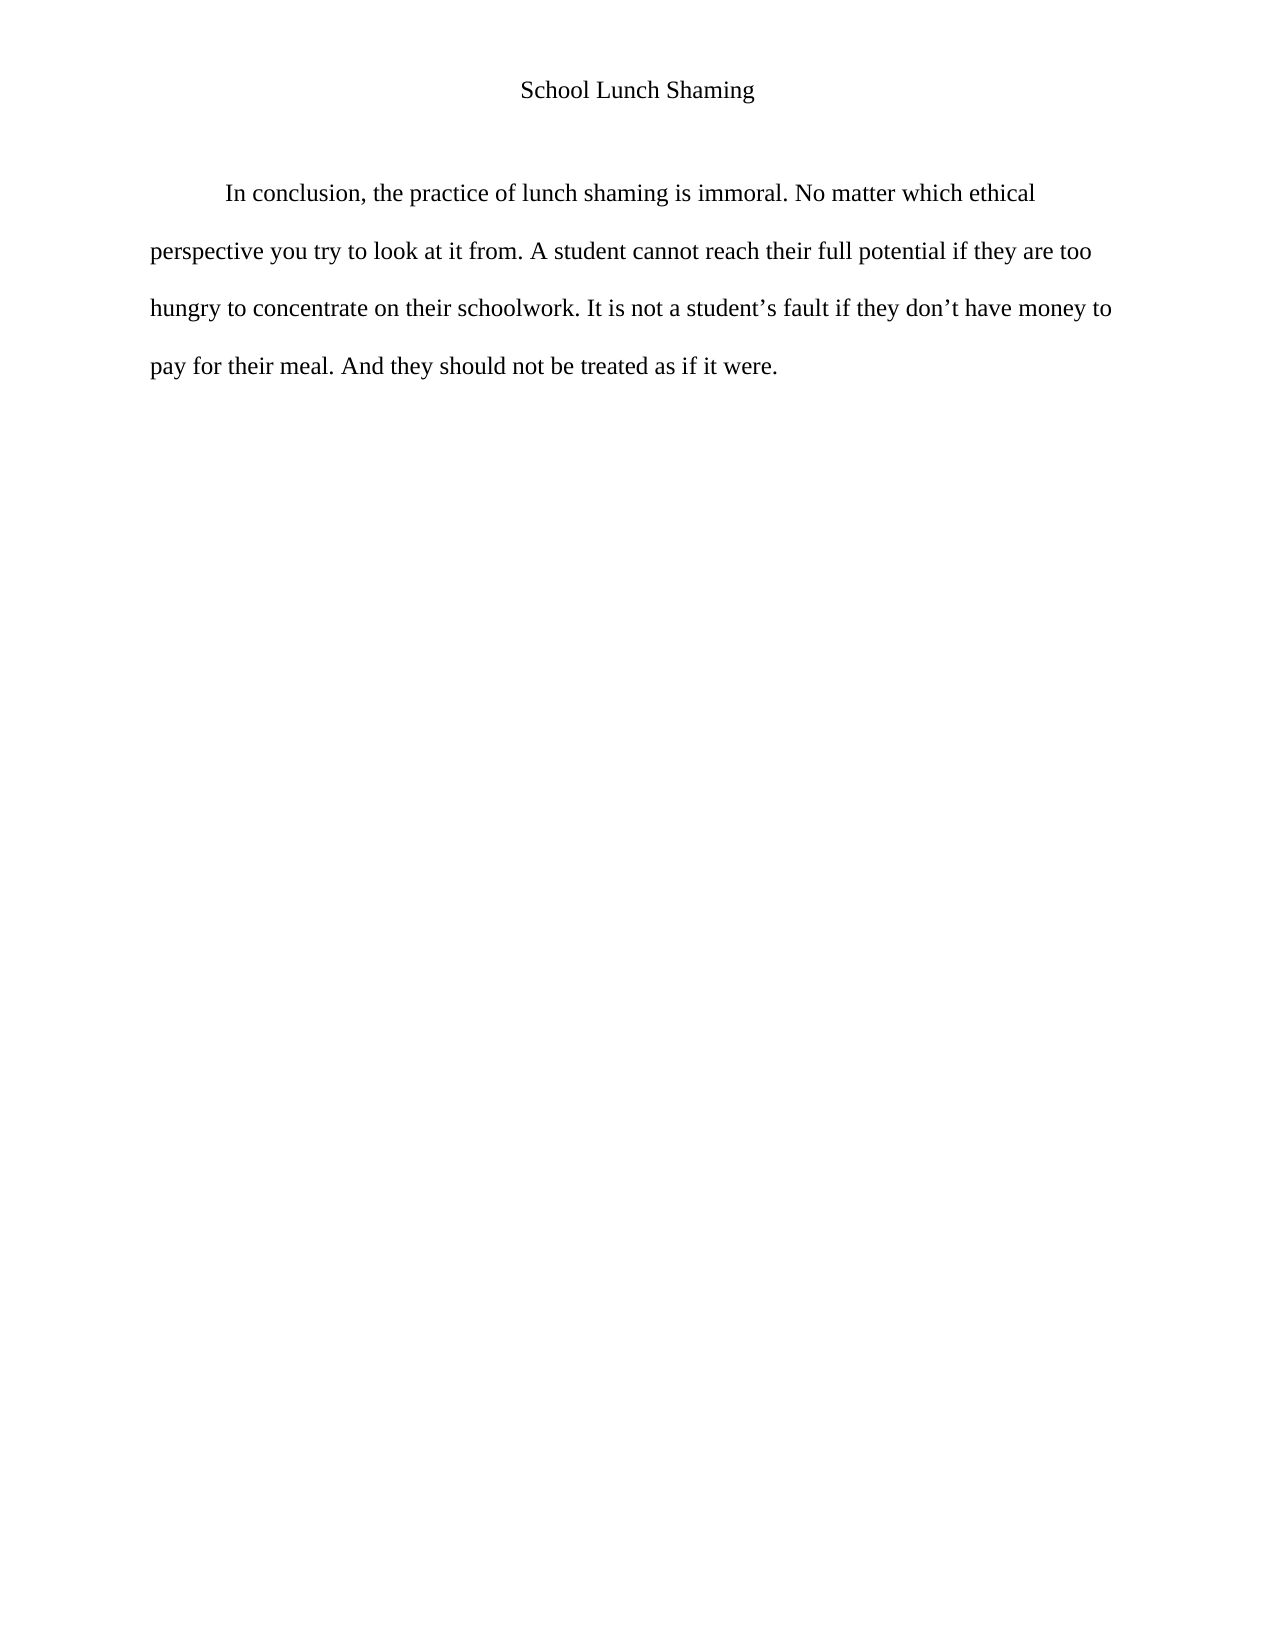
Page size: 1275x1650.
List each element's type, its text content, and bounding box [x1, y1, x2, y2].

text In conclusion, the practice of lunch shaming is immoral. No matter which ethical perspective you try to look at it from. A student cannot reach their full potential if they are too hungry to concentrate on their schoolwork. It is not a student’s fault if they don’t have money to pay for their meal. And they should not be treated as if it were. [150, 178, 1125, 380]
